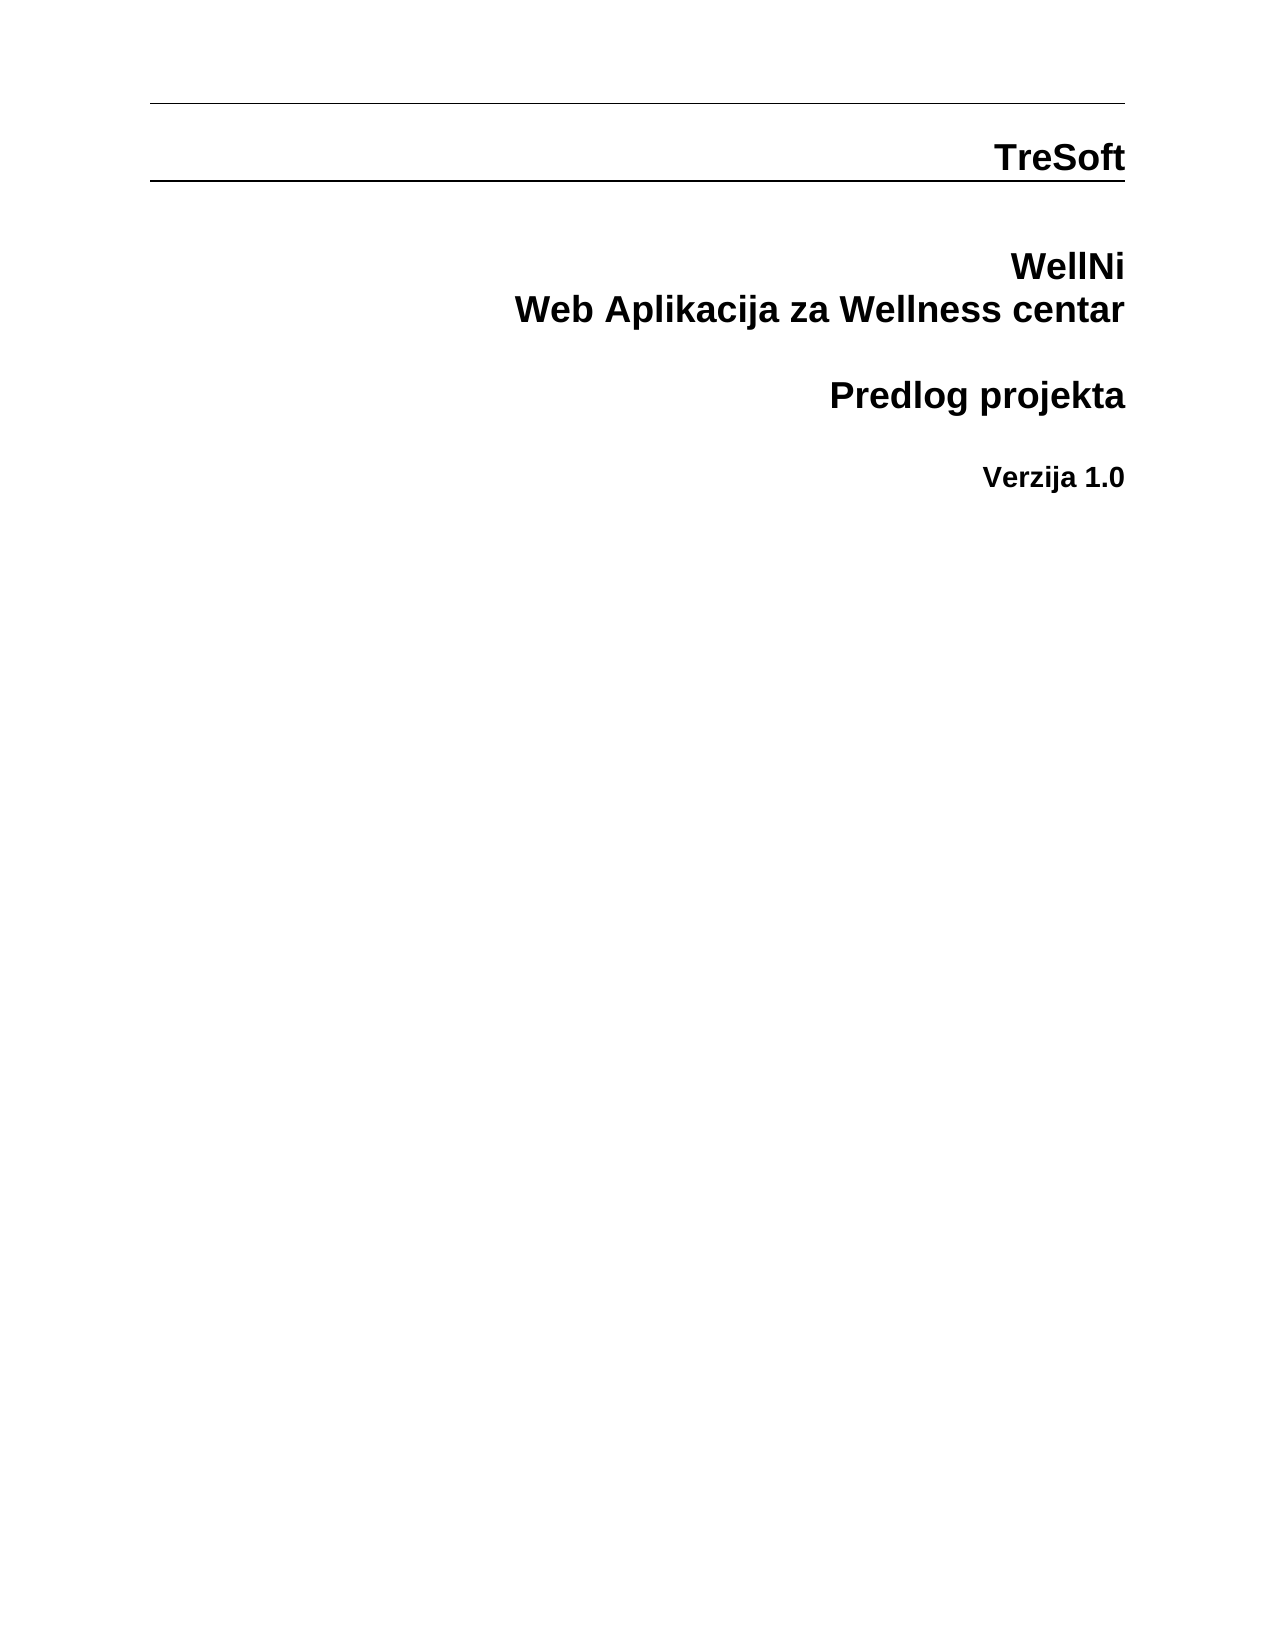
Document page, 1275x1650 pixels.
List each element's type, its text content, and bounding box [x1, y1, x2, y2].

title Predlog projekta [150, 373, 1125, 417]
title WellNi [150, 244, 1125, 287]
title Verzija 1.0 [150, 460, 1125, 493]
title Web Aplikacija za Wellness centar [150, 287, 1125, 330]
